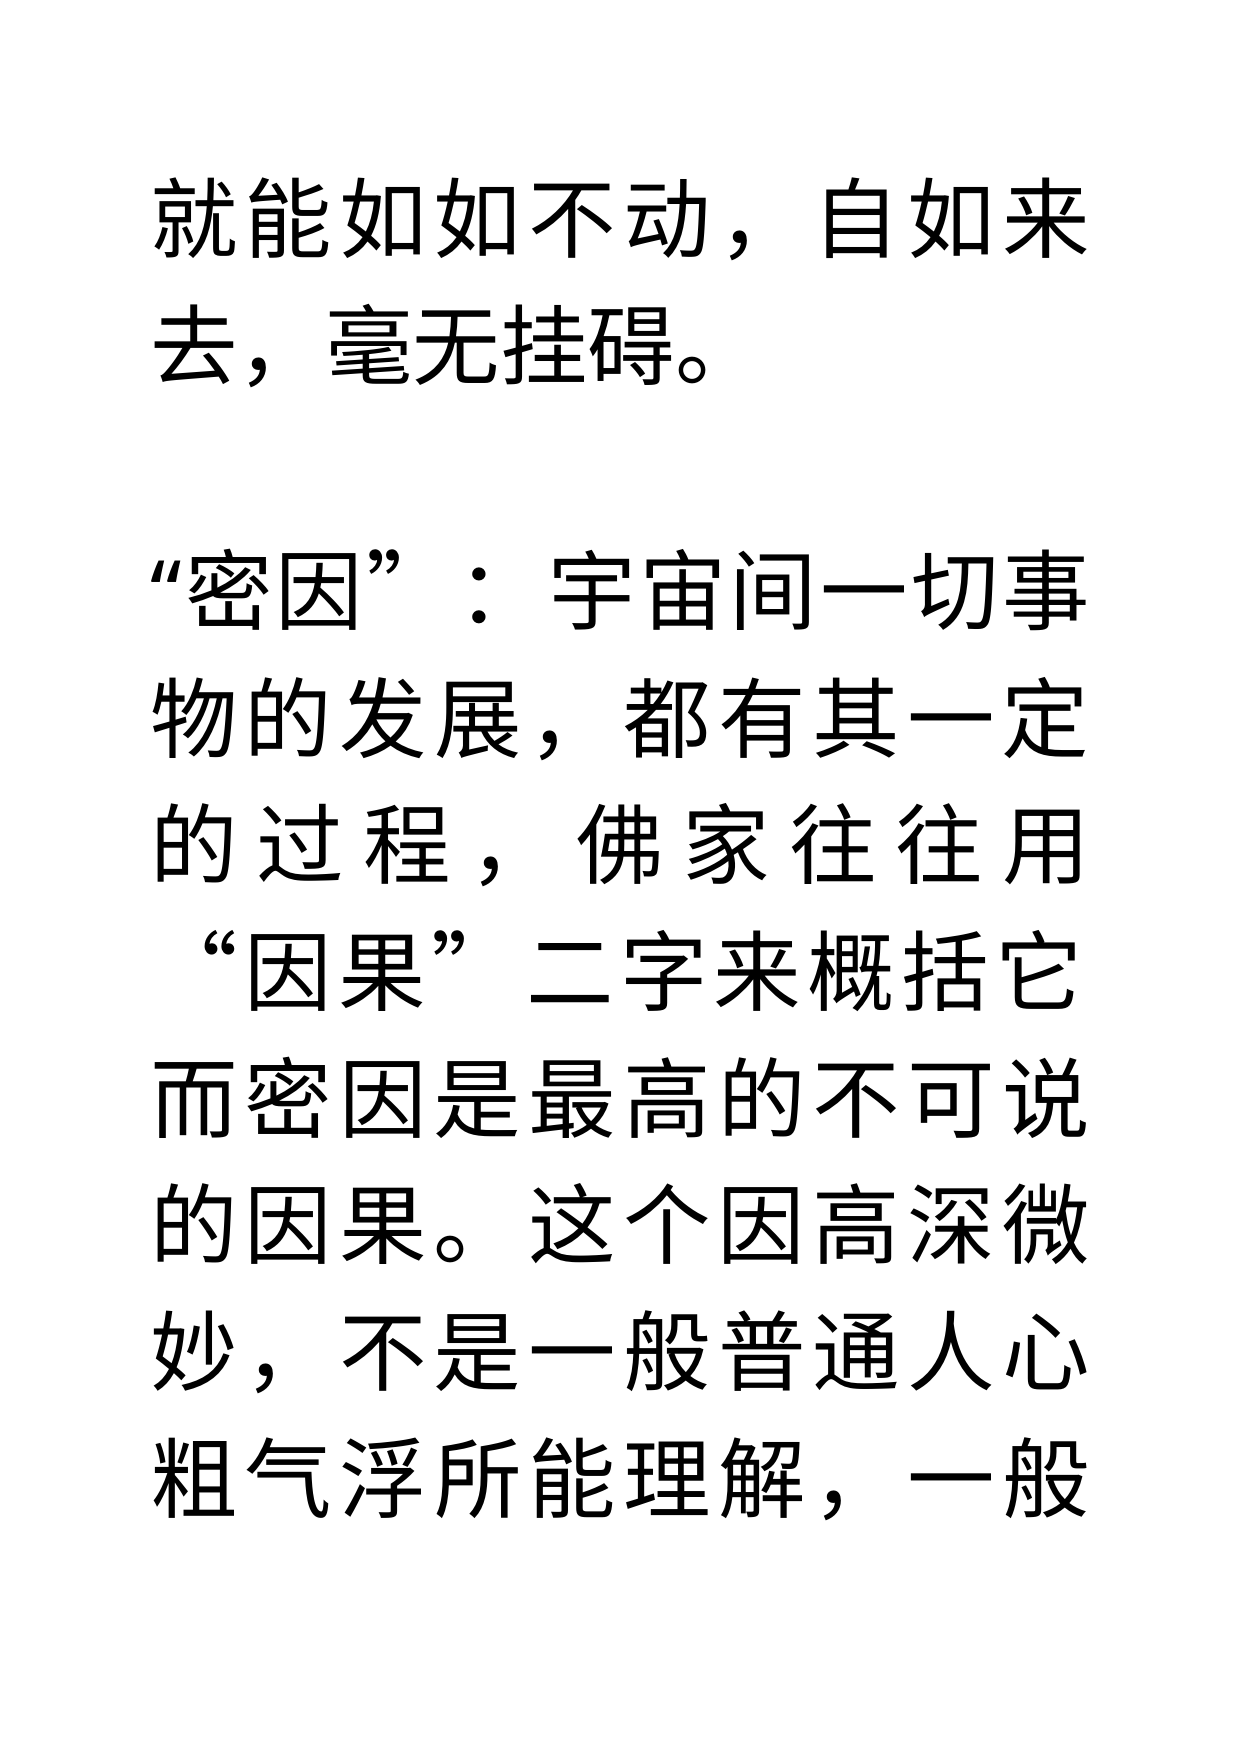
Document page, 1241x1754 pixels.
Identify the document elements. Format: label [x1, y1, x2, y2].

text [150, 522, 1090, 1536]
text [150, 150, 1090, 403]
